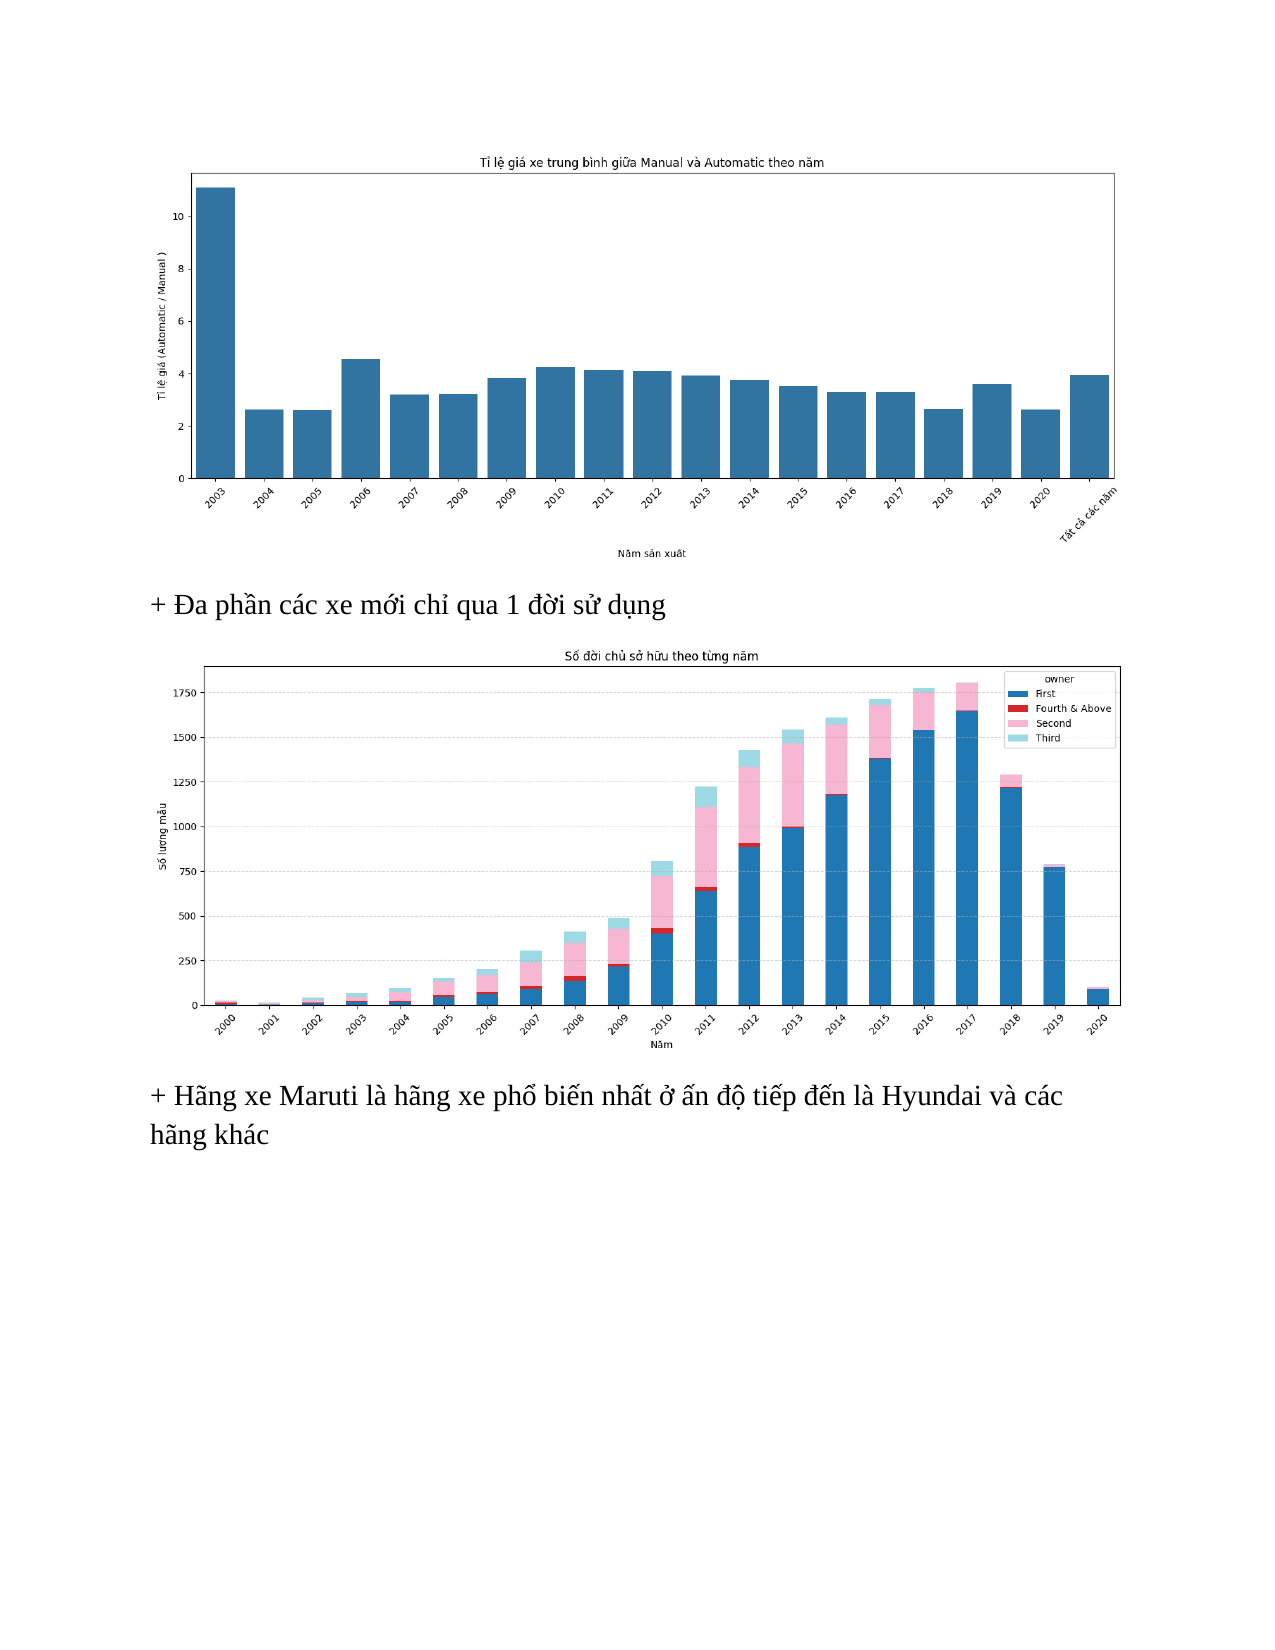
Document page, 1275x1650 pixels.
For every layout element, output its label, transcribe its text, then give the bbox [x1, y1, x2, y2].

text + Hãng xe Maruti là hãng xe phổ biến nhất ở ấn độ tiếp đến là Hyundai và các hãng khác [150, 1078, 1125, 1151]
picture [150, 150, 1125, 566]
picture [150, 642, 1125, 1057]
text + Đa phần các xe mới chỉ qua 1 đời sử dụng [150, 587, 1125, 621]
